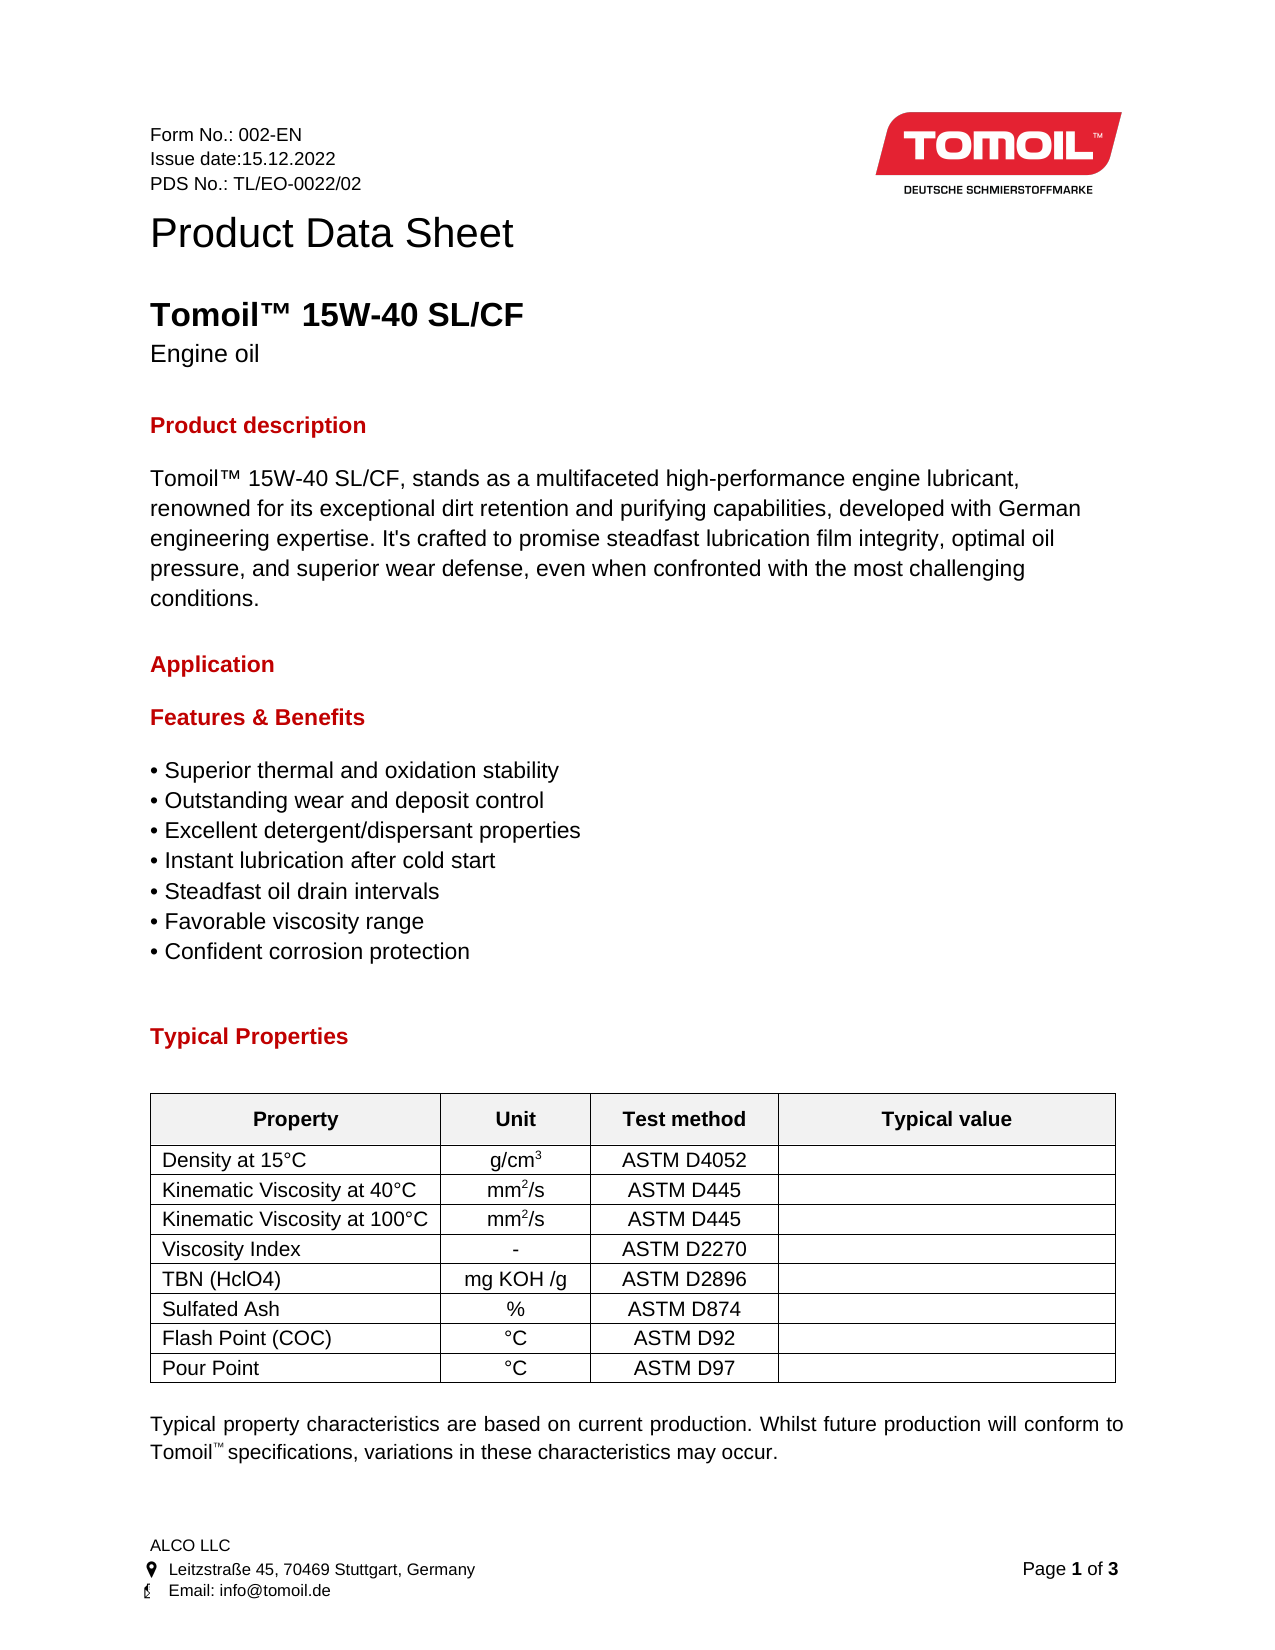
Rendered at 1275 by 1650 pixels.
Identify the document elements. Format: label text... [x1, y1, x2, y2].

text Tomoil™ 15W-40 SL/CF [150, 295, 1125, 333]
table_cell Viscosity Index [151, 1235, 440, 1263]
text Application [150, 651, 1125, 678]
text • Superior thermal and oxidation stability • Outstanding wear and deposit control • Excellent detergent/dispersant properties • Instant lubrication after cold start • Steadfast oil drain intervals • Favorable viscosity range • Confident corrosion protection [150, 757, 1125, 964]
text Features & Benefits [150, 704, 1125, 731]
table_cell °C [441, 1324, 590, 1352]
table_cell ASTM D445 [591, 1175, 778, 1204]
table_cell [779, 1205, 1115, 1234]
table_cell Sulfated Ash [151, 1294, 440, 1323]
table_cell [779, 1175, 1115, 1204]
table_cell Density at 15°C [151, 1146, 440, 1174]
table_cell [779, 1324, 1115, 1352]
table_cell [779, 1235, 1115, 1263]
table_cell Pour Point [151, 1354, 440, 1382]
table_cell - [441, 1235, 590, 1263]
table_cell [779, 1264, 1115, 1293]
table_cell mg KOH /g [441, 1264, 590, 1293]
table_header Property [151, 1094, 440, 1144]
table_cell g/cm3 [441, 1146, 590, 1174]
table_cell ASTM D2896 [591, 1264, 778, 1293]
table_cell [779, 1294, 1115, 1323]
table_cell ASTM D445 [591, 1205, 778, 1234]
text Typical Properties [150, 1023, 1125, 1050]
text Engine oil [150, 339, 1125, 368]
table_cell ASTM D874 [591, 1294, 778, 1323]
text Tomoil™ 15W-40 SL/CF, stands as a multifaceted high-performance engine lubricant, renowned for its exceptional dirt retention and purifying capabilities, developed with German engineering expertise. It's crafted to promise steadfast lubrication film integrity, optimal oil pressure, and superior wear defense, even when confronted with the most challenging conditions. [150, 464, 1125, 612]
table_header Unit [441, 1094, 590, 1144]
table_cell °C [441, 1354, 590, 1382]
text Typical property characteristics are based on current production. Whilst future production will conform to Tomoil™ specifications, variations in these characteristics may occur. [150, 1412, 1125, 1464]
table_cell % [441, 1294, 590, 1323]
table_header Test method [591, 1094, 778, 1144]
text Product Data Sheet [150, 209, 1125, 257]
table_cell ASTM D92 [591, 1324, 778, 1352]
table_cell mm2/s [441, 1205, 590, 1234]
picture [871, 73, 1125, 209]
table_cell ASTM D4052 [591, 1146, 778, 1174]
table_header Typical value [779, 1094, 1115, 1144]
table_cell mm2/s [441, 1175, 590, 1204]
table_cell TBN (HclO4) [151, 1264, 440, 1293]
table_cell Kinematic Viscosity at 100°C [151, 1205, 440, 1234]
text Product description [150, 412, 1125, 438]
table_cell [779, 1146, 1115, 1174]
table_cell [779, 1354, 1115, 1382]
picture [141, 1558, 163, 1599]
table_cell Kinematic Viscosity at 40°C [151, 1175, 440, 1204]
table_cell ASTM D97 [591, 1354, 778, 1382]
table_cell Flash Point (COC) [151, 1324, 440, 1352]
table_cell ASTM D2270 [591, 1235, 778, 1263]
